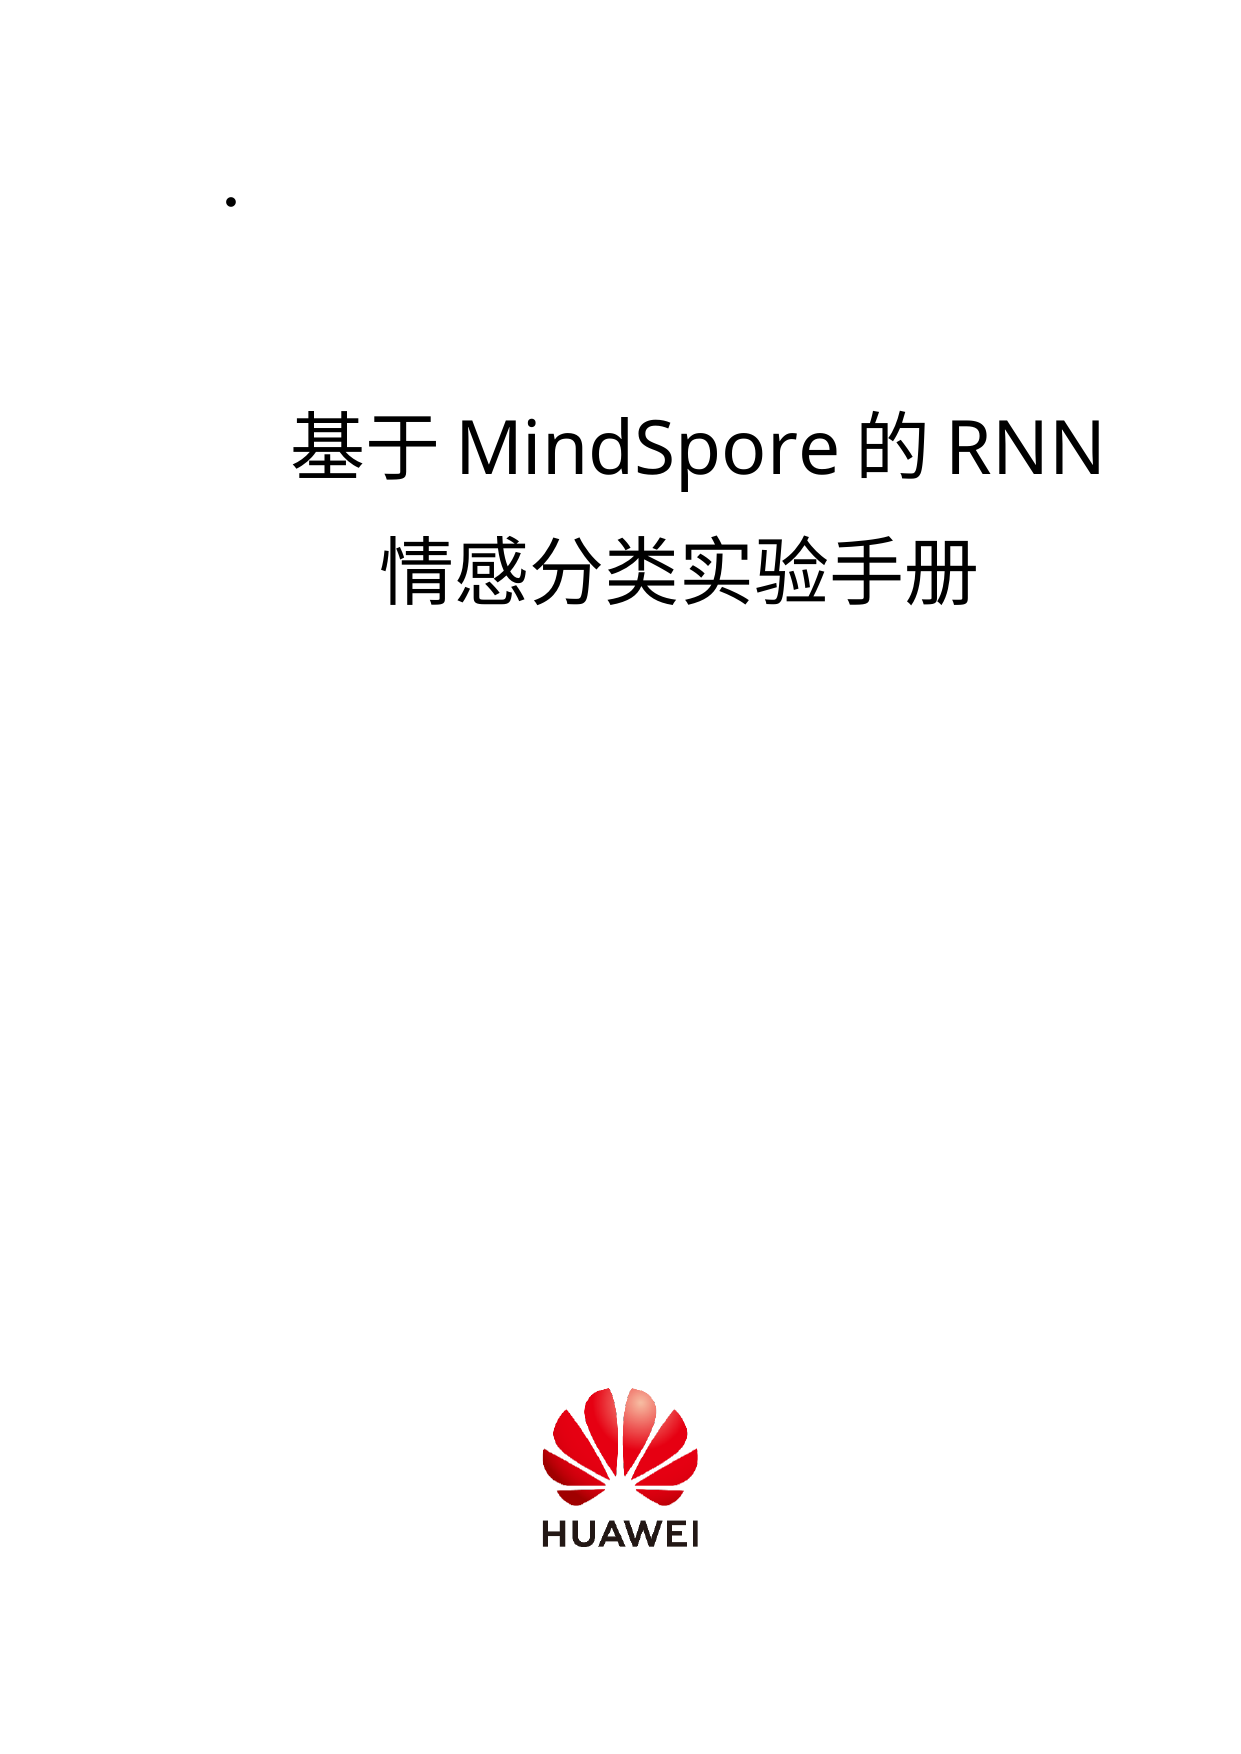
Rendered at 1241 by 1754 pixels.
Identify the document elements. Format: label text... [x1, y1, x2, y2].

picture [542, 1388, 698, 1547]
text 基于MindSpore的RNN情感分类实验手册 [236, 387, 1122, 621]
